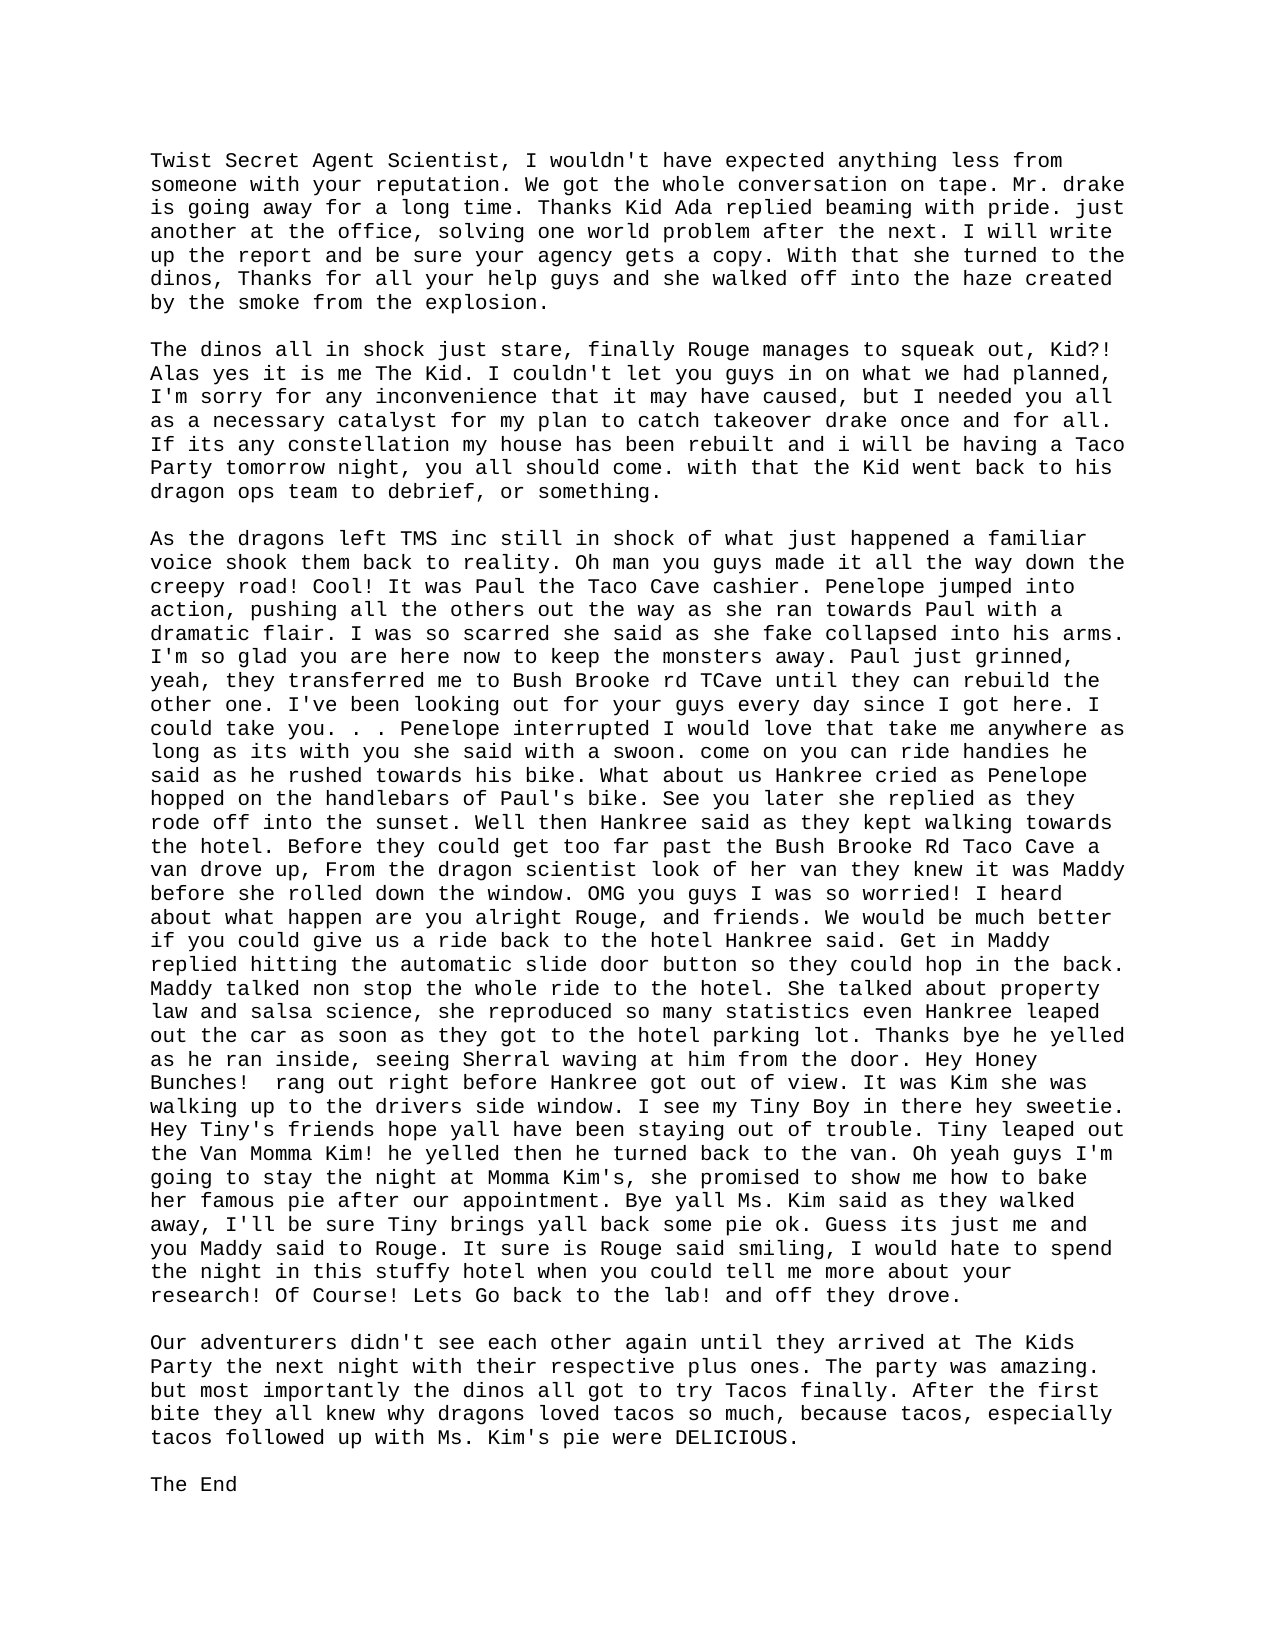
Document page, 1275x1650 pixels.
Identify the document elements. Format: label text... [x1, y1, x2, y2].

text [150, 150, 1125, 316]
text The dinos all in shock just stare, finally Rouge manages to squeak out, Kid?! Alas yes it is me The Kid. I couldn't let you guys in on what we had planned, I'm sorry for any inconvenience that it may have caused, but I needed you all as a necessary catalyst for my plan to catch takeover drake once and for all. If its any constellation my house has been rebuilt and i will be having a Taco Party tomorrow night, you all should come. with that the Kid went back to his dragon ops team to debrief, or something. [150, 339, 1125, 505]
text The End [150, 1474, 1125, 1498]
text As the dragons left TMS inc still in shock of what just happened a familiar voice shook them back to reality. Oh man you guys made it all the way down the creepy road! Cool! It was Paul the Taco Cave cashier. Penelope jumped into action, pushing all the others out the way as she ran towards Paul with a dramatic flair. I was so scarred she said as she fake collapsed into his arms. I'm so glad you are here now to keep the monsters away. Paul just grinned, yeah, they transferred me to Bush Brooke rd TCave until they can rebuild the other one. I've been looking out for your guys every day since I got here. I could take you. . . Penelope interrupted I would love that take me anywhere as long as its with you she said with a swoon. come on you can ride handies he said as he rushed towards his bike. What about us Hankree cried as Penelope hopped on the handlebars of Paul's bike. See you later she replied as they rode off into the sunset. Well then Hankree said as they kept walking towards the hotel. Before they could get too far past the Bush Brooke Rd Taco Cave a van drove up, From the dragon scientist look of her van they knew it was Maddy before she rolled down the window. OMG you guys I was so worried! I heard about what happen are you alright Rouge, and friends. We would be much better if you could give us a ride back to the hotel Hankree said. Get in Maddy replied hitting the automatic slide door button so they could hop in the back. Maddy talked non stop the whole ride to the hotel. She talked about property law and salsa science, she reproduced so many statistics even Hankree leaped out the car as soon as they got to the hotel parking lot. Thanks bye he yelled as he ran inside, seeing Sherral waving at him from the door. Hey Honey Bunches! rang out right before Hankree got out of view. It was Kim she was walking up to the drivers side window. I see my Tiny Boy in there hey sweetie. Hey Tiny's friends hope yall have been staying out of trouble. Tiny leaped out the Van Momma Kim! he yelled then he turned back to the van. Oh yeah guys I'm going to stay the night at Momma Kim's, she promised to show me how to bake her famous pie after our appointment. Bye yall Ms. Kim said as they walked away, I'll be sure Tiny brings yall back some pie ok. Guess its just me and you Maddy said to Rouge. It sure is Rouge said smiling, I would hate to spend the night in this stuffy hotel when you could tell me more about your research! Of Course! Lets Go back to the lab! and off they drove. [150, 528, 1125, 1309]
text Our adventurers didn't see each other again until they arrived at The Kids Party the next night with their respective plus ones. The party was amazing. but most importantly the dinos all got to try Tacos finally. After the first bite they all knew why dragons loved tacos so much, because tacos, especially tacos followed up with Ms. Kim's pie were DELICIOUS. [150, 1332, 1125, 1451]
